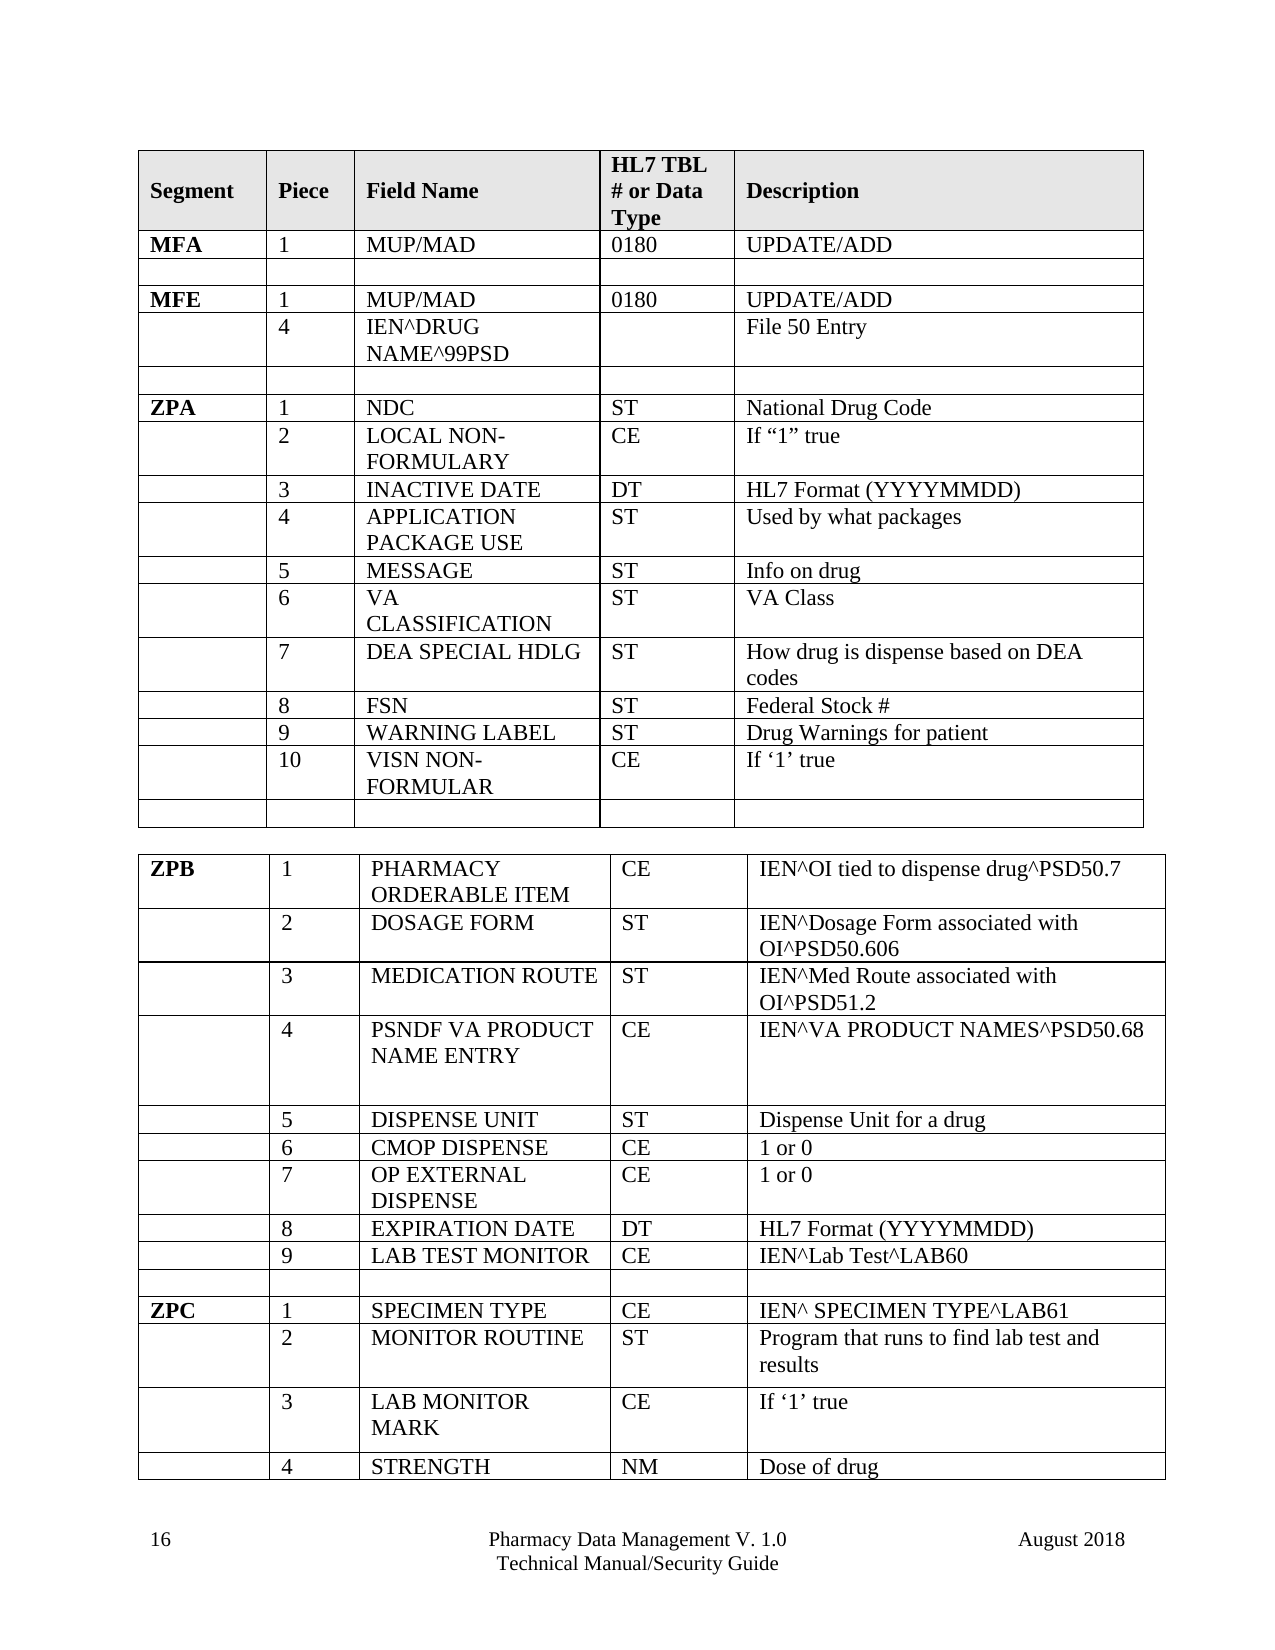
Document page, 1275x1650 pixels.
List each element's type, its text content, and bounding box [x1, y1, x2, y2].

table_cell CE [601, 746, 734, 799]
table_cell Used by what packages [735, 503, 1143, 556]
table_cell Dose of drug [748, 1453, 1165, 1479]
table_cell [601, 367, 734, 393]
table_cell 5 [270, 1106, 359, 1132]
table_header CE [611, 855, 747, 908]
table_cell 3 [270, 1388, 359, 1452]
table_cell HL7 Format (YYYYMMDD) [748, 1215, 1165, 1241]
table_cell [748, 1270, 1165, 1296]
table_cell If ‘1’ true [748, 1388, 1165, 1452]
table_cell 6 [267, 584, 354, 637]
table_cell CE [601, 422, 734, 474]
table_cell STRENGTH [360, 1453, 610, 1479]
table_cell DOSAGE FORM [360, 909, 610, 961]
table_cell 0180 [601, 231, 734, 257]
table_cell ST [601, 638, 734, 691]
table_cell [267, 367, 354, 393]
table_cell 7 [270, 1161, 359, 1214]
table_cell 1 [267, 395, 354, 421]
table_cell VISN NON-FORMULAR [355, 746, 599, 799]
table_cell [139, 1242, 269, 1268]
table_cell 4 [267, 503, 354, 556]
table_cell [360, 1270, 610, 1296]
table_cell [139, 800, 266, 827]
table_cell [139, 1388, 269, 1452]
table_cell CMOP DISPENSE [360, 1134, 610, 1160]
table_cell ST [601, 719, 734, 745]
table_cell [735, 367, 1143, 393]
table_cell [139, 367, 266, 393]
table_cell 0180 [601, 286, 734, 312]
table_cell ST [611, 909, 747, 961]
table_cell 2 [267, 422, 354, 474]
table_cell APPLICATION PACKAGE USE [355, 503, 599, 556]
table_cell [139, 1134, 269, 1160]
table_cell 3 [270, 963, 359, 1015]
table_cell [139, 584, 266, 637]
table_cell DT [601, 476, 734, 502]
table_cell [139, 1161, 269, 1214]
table_cell CE [611, 1242, 747, 1268]
table_cell IEN^Med Route associated with OI^PSD51.2 [748, 963, 1165, 1015]
table_cell 9 [267, 719, 354, 745]
table_cell 1 or 0 [748, 1161, 1165, 1214]
table_cell MESSAGE [355, 557, 599, 583]
table_cell CE [611, 1161, 747, 1214]
table_cell Program that runs to find lab test and results [748, 1324, 1165, 1387]
table_cell Info on drug [735, 557, 1143, 583]
table_cell [139, 313, 266, 366]
table_cell 4 [270, 1016, 359, 1105]
table_cell 8 [267, 692, 354, 718]
table_cell [139, 719, 266, 745]
table_cell ST [601, 395, 734, 421]
table_cell 6 [270, 1134, 359, 1160]
table_cell LOCAL NON-FORMULARY [355, 422, 599, 474]
table_cell How drug is dispense based on DEA codes [735, 638, 1143, 691]
table_cell ST [611, 1106, 747, 1132]
table_cell DT [611, 1215, 747, 1241]
table_cell [601, 259, 734, 285]
table_cell [270, 1270, 359, 1296]
table_cell [355, 367, 599, 393]
table_cell ST [611, 963, 747, 1015]
table_cell ST [611, 1324, 747, 1387]
table_cell ST [601, 557, 734, 583]
table_cell 5 [267, 557, 354, 583]
table_cell Federal Stock # [735, 692, 1143, 718]
table_header HL7 TBL # or Data Type [601, 151, 734, 230]
table_cell INACTIVE DATE [355, 476, 599, 502]
table_cell File 50 Entry [735, 313, 1143, 366]
table_cell 1 or 0 [748, 1134, 1165, 1160]
table_cell Dispense Unit for a drug [748, 1106, 1165, 1132]
table_cell [139, 259, 266, 285]
table_header ZPB [139, 855, 269, 908]
table_cell [735, 259, 1143, 285]
table_cell [139, 692, 266, 718]
table_header Description [735, 151, 1143, 230]
table_cell [601, 313, 734, 366]
table_cell [601, 800, 734, 827]
table_cell 3 [267, 476, 354, 502]
table_cell MEDICATION ROUTE [360, 963, 610, 1015]
table_cell DISPENSE UNIT [360, 1106, 610, 1132]
table_cell MUP/MAD [355, 231, 599, 257]
table_cell [735, 800, 1143, 827]
table_cell [267, 800, 354, 827]
table_cell IEN^Lab Test^LAB60 [748, 1242, 1165, 1268]
table_cell 2 [270, 909, 359, 961]
table_cell IEN^ SPECIMEN TYPE^LAB61 [748, 1297, 1165, 1323]
table_header Segment [139, 151, 266, 230]
table_cell ZPA [139, 395, 266, 421]
table_cell WARNING LABEL [355, 719, 599, 745]
table_header IEN^OI tied to dispense drug^PSD50.7 [748, 855, 1165, 908]
table_cell If “1” true [735, 422, 1143, 474]
table_cell MUP/MAD [355, 286, 599, 312]
table_header Piece [267, 151, 354, 230]
table_cell [355, 259, 599, 285]
table_cell UPDATE/ADD [735, 286, 1143, 312]
table_cell EXPIRATION DATE [360, 1215, 610, 1241]
table_cell IEN^VA PRODUCT NAMES^PSD50.68 [748, 1016, 1165, 1105]
table_cell PSNDF VA PRODUCT NAME ENTRY [360, 1016, 610, 1105]
table_cell ST [601, 584, 734, 637]
table_cell VA Class [735, 584, 1143, 637]
table_cell 4 [270, 1453, 359, 1479]
table_cell HL7 Format (YYYYMMDD) [735, 476, 1143, 502]
table_cell ZPC [139, 1297, 269, 1323]
table_cell 1 [270, 1297, 359, 1323]
table_cell [139, 1016, 269, 1105]
table_cell [139, 746, 266, 799]
table_cell 9 [270, 1242, 359, 1268]
table_cell CE [611, 1297, 747, 1323]
table_cell DEA SPECIAL HDLG [355, 638, 599, 691]
table_cell [611, 1270, 747, 1296]
table_cell LAB TEST MONITOR [360, 1242, 610, 1268]
table_cell [139, 1453, 269, 1479]
table_cell NM [611, 1453, 747, 1479]
table_cell CE [611, 1016, 747, 1105]
table_cell 1 [267, 231, 354, 257]
table_cell [139, 557, 266, 583]
table_cell MONITOR ROUTINE [360, 1324, 610, 1387]
table_cell MFA [139, 231, 266, 257]
table_cell ST [601, 692, 734, 718]
table_cell [139, 1324, 269, 1387]
table_cell IEN^DRUG NAME^99PSD [355, 313, 599, 366]
table_cell CE [611, 1134, 747, 1160]
table_cell OP EXTERNAL DISPENSE [360, 1161, 610, 1214]
table_cell [139, 1270, 269, 1296]
table_cell FSN [355, 692, 599, 718]
table_cell [139, 638, 266, 691]
table_cell IEN^Dosage Form associated with OI^PSD50.606 [748, 909, 1165, 961]
table_cell ST [601, 503, 734, 556]
table_cell CE [611, 1388, 747, 1452]
table_cell 4 [267, 313, 354, 366]
table_cell If ‘1’ true [735, 746, 1143, 799]
table_cell National Drug Code [735, 395, 1143, 421]
table_cell VA CLASSIFICATION [355, 584, 599, 637]
table_cell 2 [270, 1324, 359, 1387]
table_cell 7 [267, 638, 354, 691]
table_cell 1 [267, 286, 354, 312]
table_cell MFE [139, 286, 266, 312]
table_cell [355, 800, 599, 827]
table_cell SPECIMEN TYPE [360, 1297, 610, 1323]
table_cell [139, 909, 269, 961]
table_cell 8 [270, 1215, 359, 1241]
table_cell Drug Warnings for patient [735, 719, 1143, 745]
table_cell UPDATE/ADD [735, 231, 1143, 257]
table_cell 10 [267, 746, 354, 799]
table_cell [139, 503, 266, 556]
table_cell [139, 1106, 269, 1132]
table_cell [139, 963, 269, 1015]
table_header PHARMACY ORDERABLE ITEM [360, 855, 610, 908]
table_header Field Name [355, 151, 599, 230]
table_cell [267, 259, 354, 285]
table_cell [139, 1215, 269, 1241]
table_cell LAB MONITOR MARK [360, 1388, 610, 1452]
table_cell [139, 476, 266, 502]
table_cell [139, 422, 266, 474]
table_cell NDC [355, 395, 599, 421]
table_header 1 [270, 855, 359, 908]
